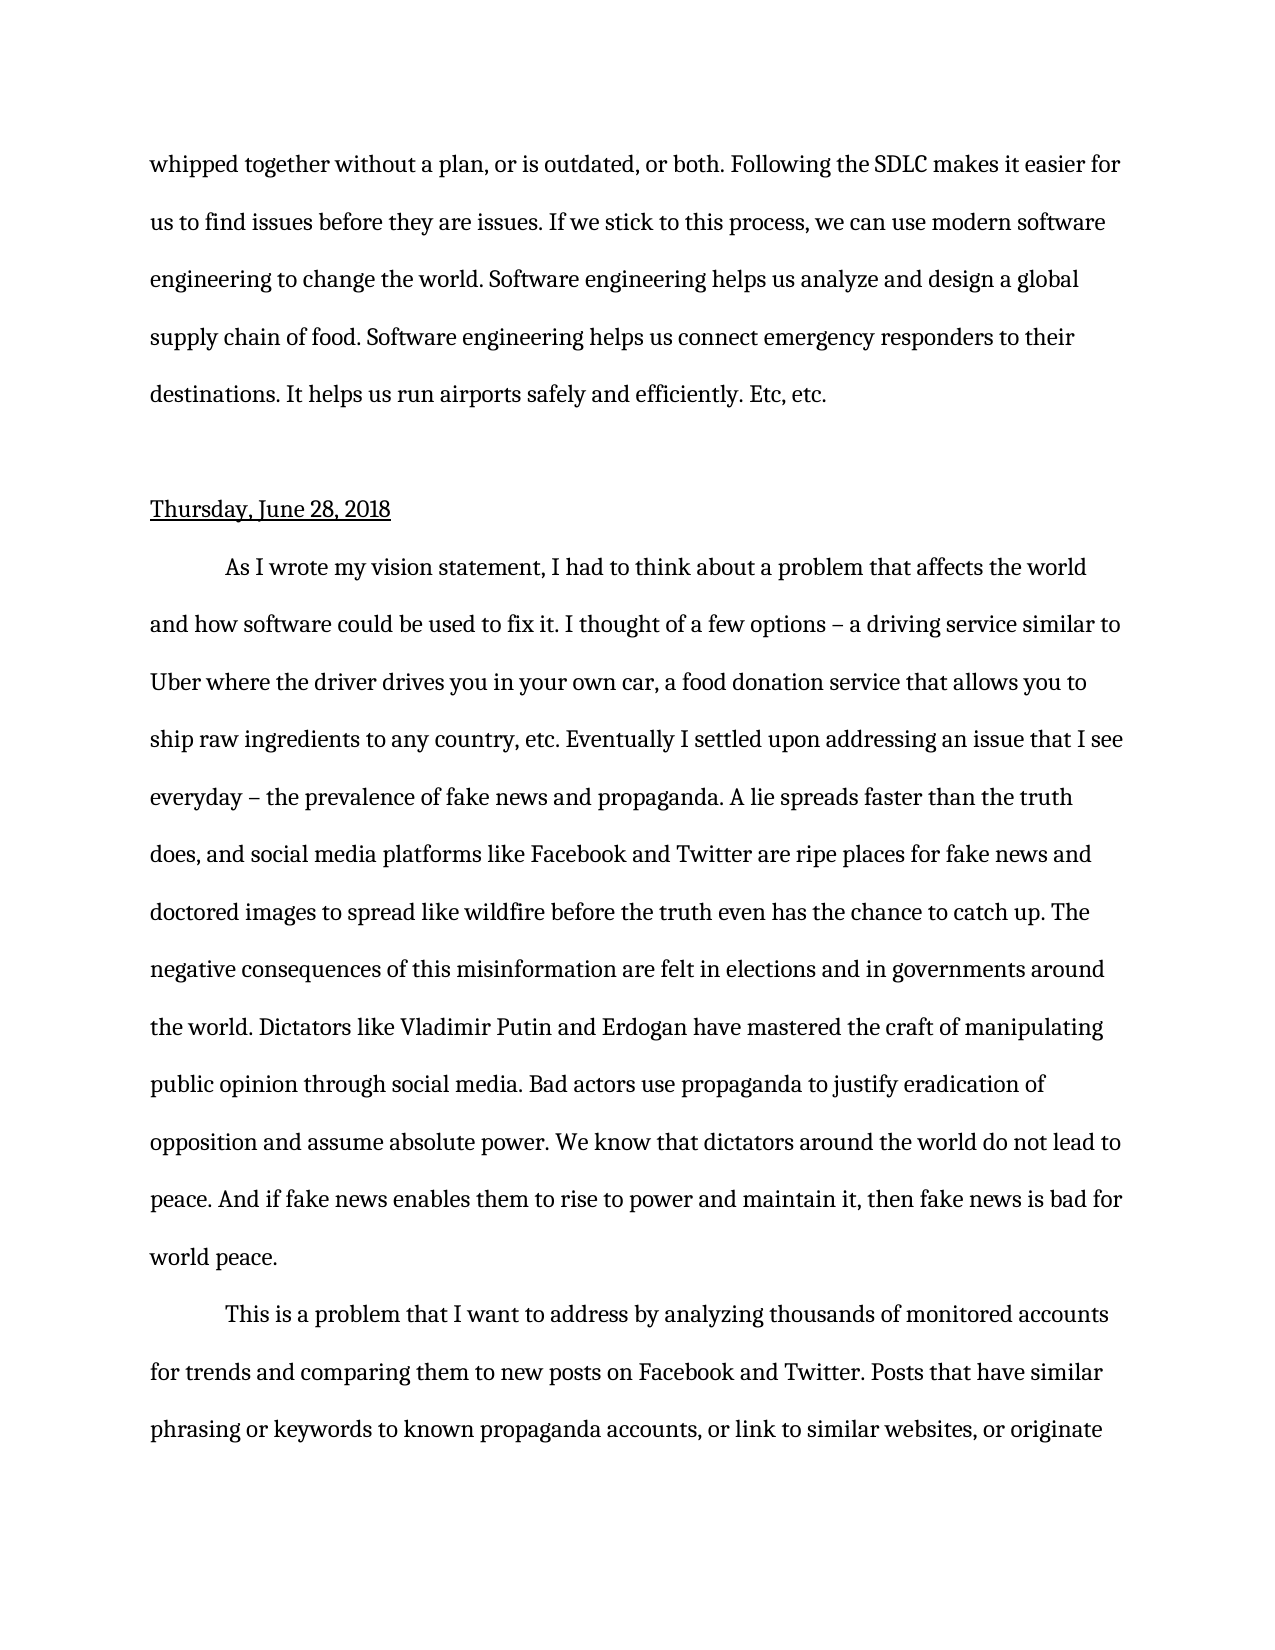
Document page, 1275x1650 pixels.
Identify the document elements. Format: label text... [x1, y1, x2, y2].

text Thursday, June 28, 2018 [150, 495, 1125, 524]
text As I wrote my vision statement, I had to think about a problem that affects the world and how software could be used to fix it. I thought of a few options – a driving service similar to Uber where the driver drives you in your own car, a food donation service that allows you to ship raw ingredients to any country, etc. Eventually I settled upon addressing an issue that I see everyday – the prevalence of fake news and propaganda. A lie spreads faster than the truth does, and social media platforms like Facebook and Twitter are ripe places for fake news and doctored images to spread like wildfire before the truth even has the chance to catch up. The negative consequences of this misinformation are felt in elections and in governments around the world. Dictators like Vladimir Putin and Erdogan have mastered the craft of manipulating public opinion through social media. Bad actors use propaganda to justify eradication of opposition and assume absolute power. We know that dictators around the world do not lead to peace. And if fake news enables them to rise to power and maintain it, then fake news is bad for world peace. [150, 552, 1125, 1271]
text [150, 1300, 1125, 1444]
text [150, 150, 1125, 409]
